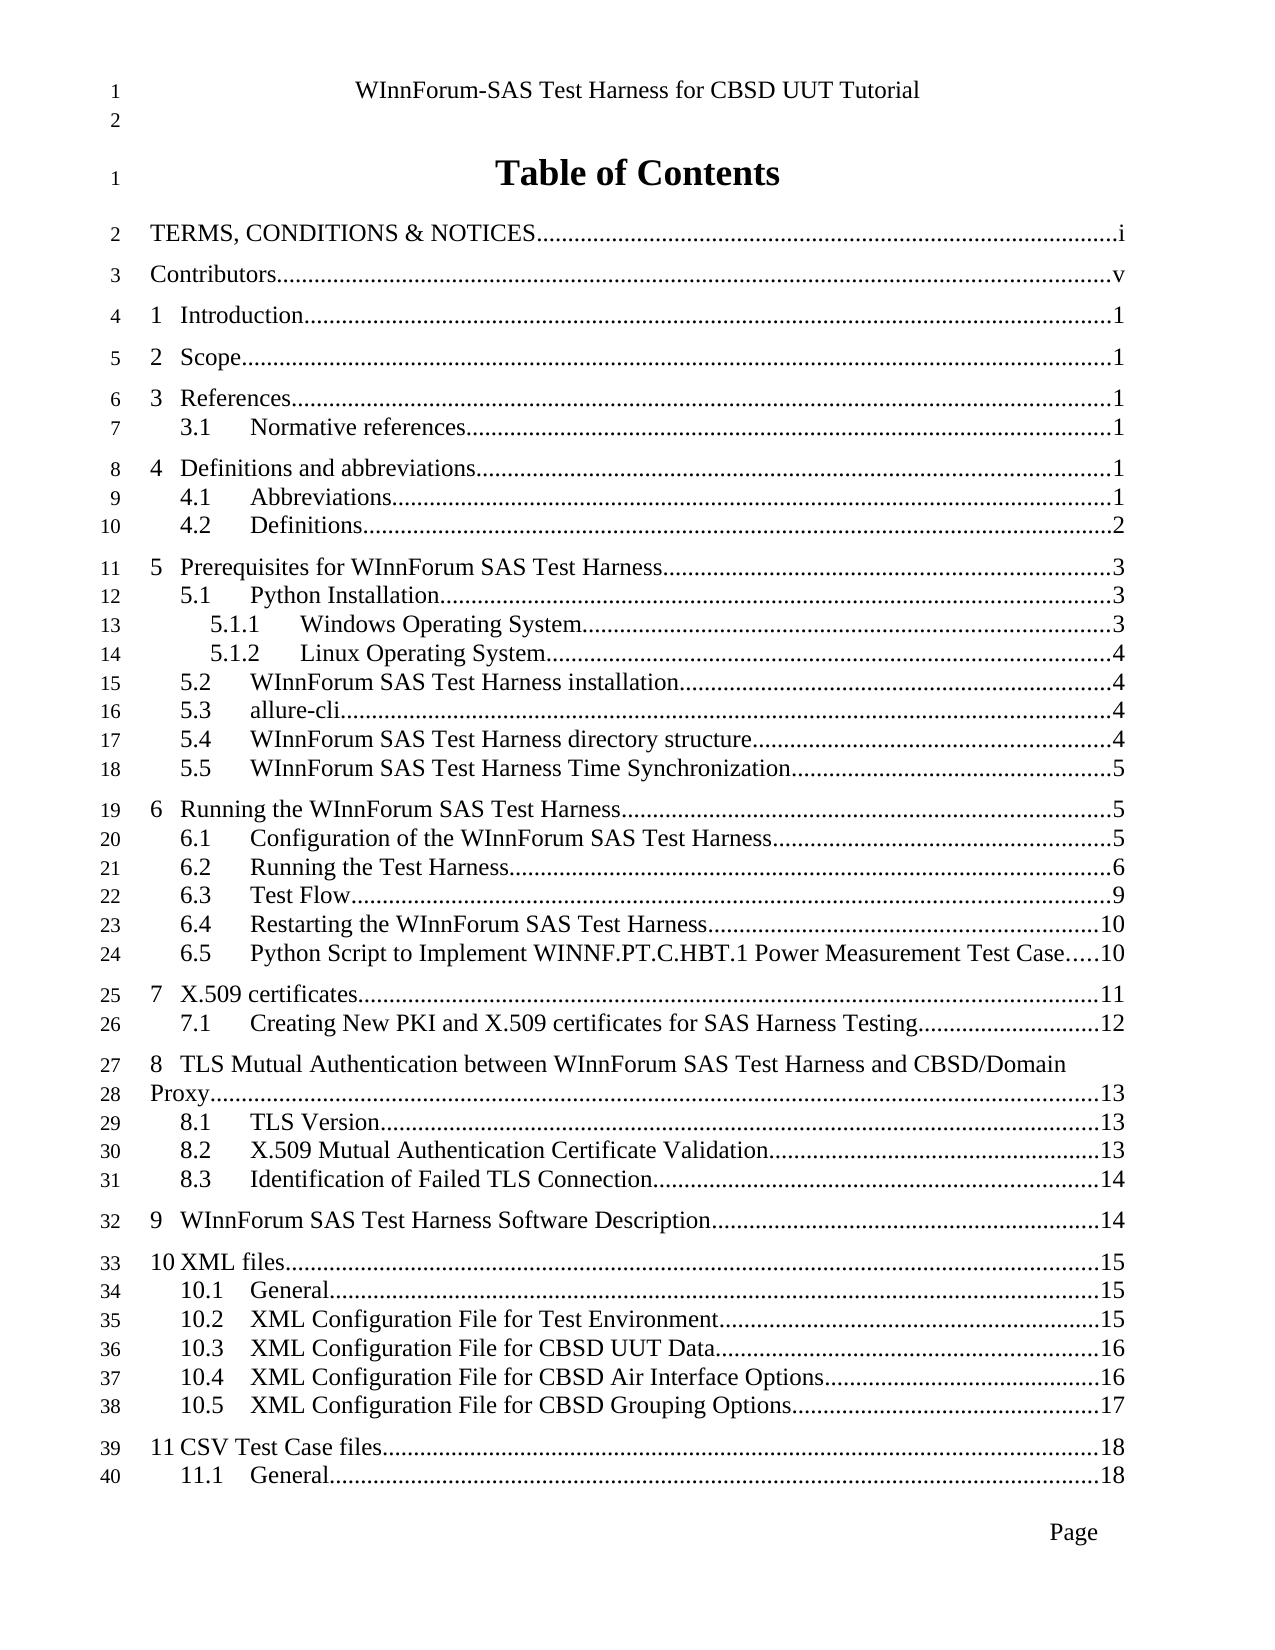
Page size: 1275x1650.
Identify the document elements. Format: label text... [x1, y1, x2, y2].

text 9 WInnForum SAS Test Harness Software Description 14 [150, 1206, 1125, 1234]
text 5.4 WInnForum SAS Test Harness directory structure 4 [180, 724, 1125, 753]
text 5.1.1 Windows Operating System 3 [210, 609, 1125, 638]
text 3 References 1 [150, 383, 1125, 412]
text 10.5 XML Configuration File for CBSD Grouping Options 17 [180, 1391, 1125, 1419]
text 10.3 XML Configuration File for CBSD UUT Data 16 [180, 1333, 1125, 1362]
text 6 Running the WInnForum SAS Test Harness 5 [150, 794, 1125, 823]
text 7 X.509 certificates 11 [150, 979, 1125, 1008]
text 5.3 allure-cli 4 [180, 696, 1125, 724]
text Contributors v [150, 259, 1125, 288]
text 10.2 XML Configuration File for Test Environment 15 [180, 1304, 1125, 1333]
text 5 Prerequisites for WInnForum SAS Test Harness 3 [150, 552, 1125, 581]
text Table of Contents [150, 150, 1125, 193]
text 3.1 Normative references 1 [180, 412, 1125, 441]
text 4.2 Definitions 2 [180, 511, 1125, 539]
text 10 XML files 15 [150, 1247, 1125, 1276]
text 11 CSV Test Case files 18 [150, 1432, 1125, 1461]
text 8.1 TLS Version 13 [180, 1107, 1125, 1136]
text 4.1 Abbreviations 1 [180, 482, 1125, 511]
text 6.3 Test Flow 9 [180, 881, 1125, 909]
text 11.1 General 18 [180, 1461, 1125, 1489]
text 8.3 Identification of Failed TLS Connection 14 [180, 1164, 1125, 1193]
text 4 Definitions and abbreviations 1 [150, 453, 1125, 482]
text 6.5 Python Script to Implement WINNF.PT.C.HBT.1 Power Measurement Test Case 10 [180, 938, 1125, 967]
text 1 Introduction 1 [150, 301, 1125, 329]
text 6.1 Configuration of the WInnForum SAS Test Harness 5 [180, 823, 1125, 852]
text 6.2 Running the Test Harness 6 [180, 852, 1125, 881]
text 5.1.2 Linux Operating System 4 [210, 638, 1125, 667]
text 6.4 Restarting the WInnForum SAS Test Harness 10 [180, 909, 1125, 938]
text 8 TLS Mutual Authentication between WInnForum SAS Test Harness and CBSD/Domain Proxy 13 [150, 1049, 1125, 1107]
text 8.2 X.509 Mutual Authentication Certificate Validation 13 [180, 1136, 1125, 1164]
text 5.1 Python Installation 3 [180, 581, 1125, 609]
text TERMS, CONDITIONS & NOTICES i [150, 218, 1125, 247]
text 10.1 General 15 [180, 1276, 1125, 1304]
text 10.4 XML Configuration File for CBSD Air Interface Options 16 [180, 1362, 1125, 1391]
text 5.2 WInnForum SAS Test Harness installation 4 [180, 667, 1125, 696]
text 7.1 Creating New PKI and X.509 certificates for SAS Harness Testing 12 [180, 1008, 1125, 1037]
text 5.5 WInnForum SAS Test Harness Time Synchronization 5 [180, 753, 1125, 782]
text 2 Scope 1 [150, 342, 1125, 371]
